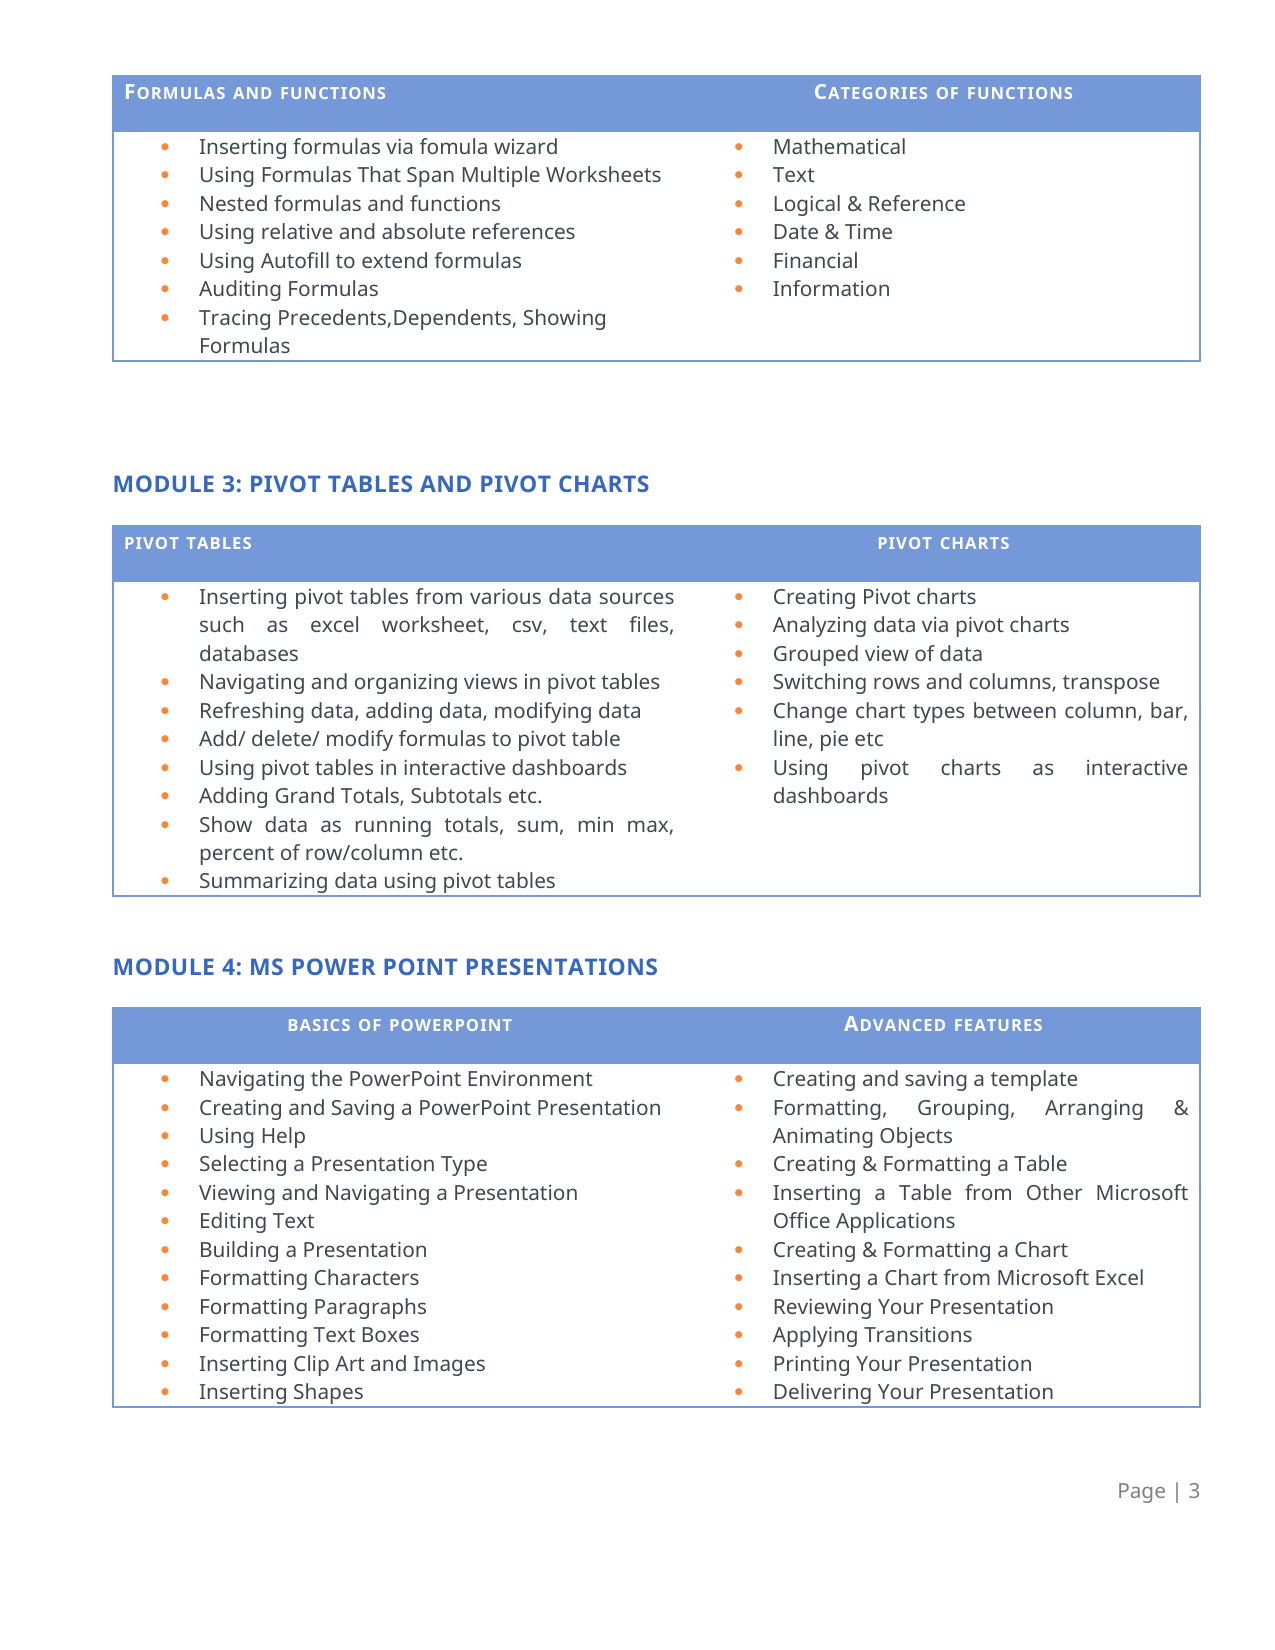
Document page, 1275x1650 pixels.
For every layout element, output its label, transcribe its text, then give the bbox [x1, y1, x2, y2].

text Module 3: pivot tables and pivot charts [112, 468, 1200, 500]
table_cell Creating and saving a template Formatting, Grouping, Arranging & Animating Objects Creating & Formatting a Table Inserting a Table from Other Microsoft Office Applications Creating & Formatting a Chart Inserting a Chart from Microsoft Excel Reviewing Your Presentation Applying Transitions Printing Your Presentation Delivering Your Presentation [686, 1064, 1199, 1406]
table_header Advanced features [686, 1009, 1199, 1062]
table_header basics of powerpoint [114, 1009, 686, 1062]
table_cell Mathematical Text Logical & Reference Date & Time Financial Information [686, 132, 1199, 359]
table_header pivot charts [686, 527, 1199, 580]
table_cell Navigating the PowerPoint Environment Creating and Saving a PowerPoint Presentation Using Help Selecting a Presentation Type Viewing and Navigating a Presentation Editing Text Building a Presentation Formatting Characters Formatting Paragraphs Formatting Text Boxes Inserting Clip Art and Images Inserting Shapes [114, 1064, 686, 1406]
table_cell Inserting pivot tables from various data sources such as excel worksheet, csv, text files, databases Navigating and organizing views in pivot tables Refreshing data, adding data, modifying data Add/ delete/ modify formulas to pivot table Using pivot tables in interactive dashboards Adding Grand Totals, Subtotals etc. Show data as running totals, sum, min max, percent of row/column etc. Summarizing data using pivot tables [114, 582, 686, 895]
text Module 4: MS power point presentations [112, 951, 1200, 982]
table_cell Creating Pivot charts Analyzing data via pivot charts Grouped view of data Switching rows and columns, transpose Change chart types between column, bar, line, pie etc Using pivot charts as interactive dashboards [686, 582, 1199, 895]
table_header pivot tables [114, 527, 686, 580]
table_header Formulas and functions [114, 77, 686, 130]
table_header Categories of functions [686, 77, 1199, 130]
table_cell Inserting formulas via fomula wizard Using Formulas That Span Multiple Worksheets Nested formulas and functions Using relative and absolute references Using Autofill to extend formulas Auditing Formulas Tracing Precedents,Dependents, Showing Formulas [114, 132, 686, 359]
